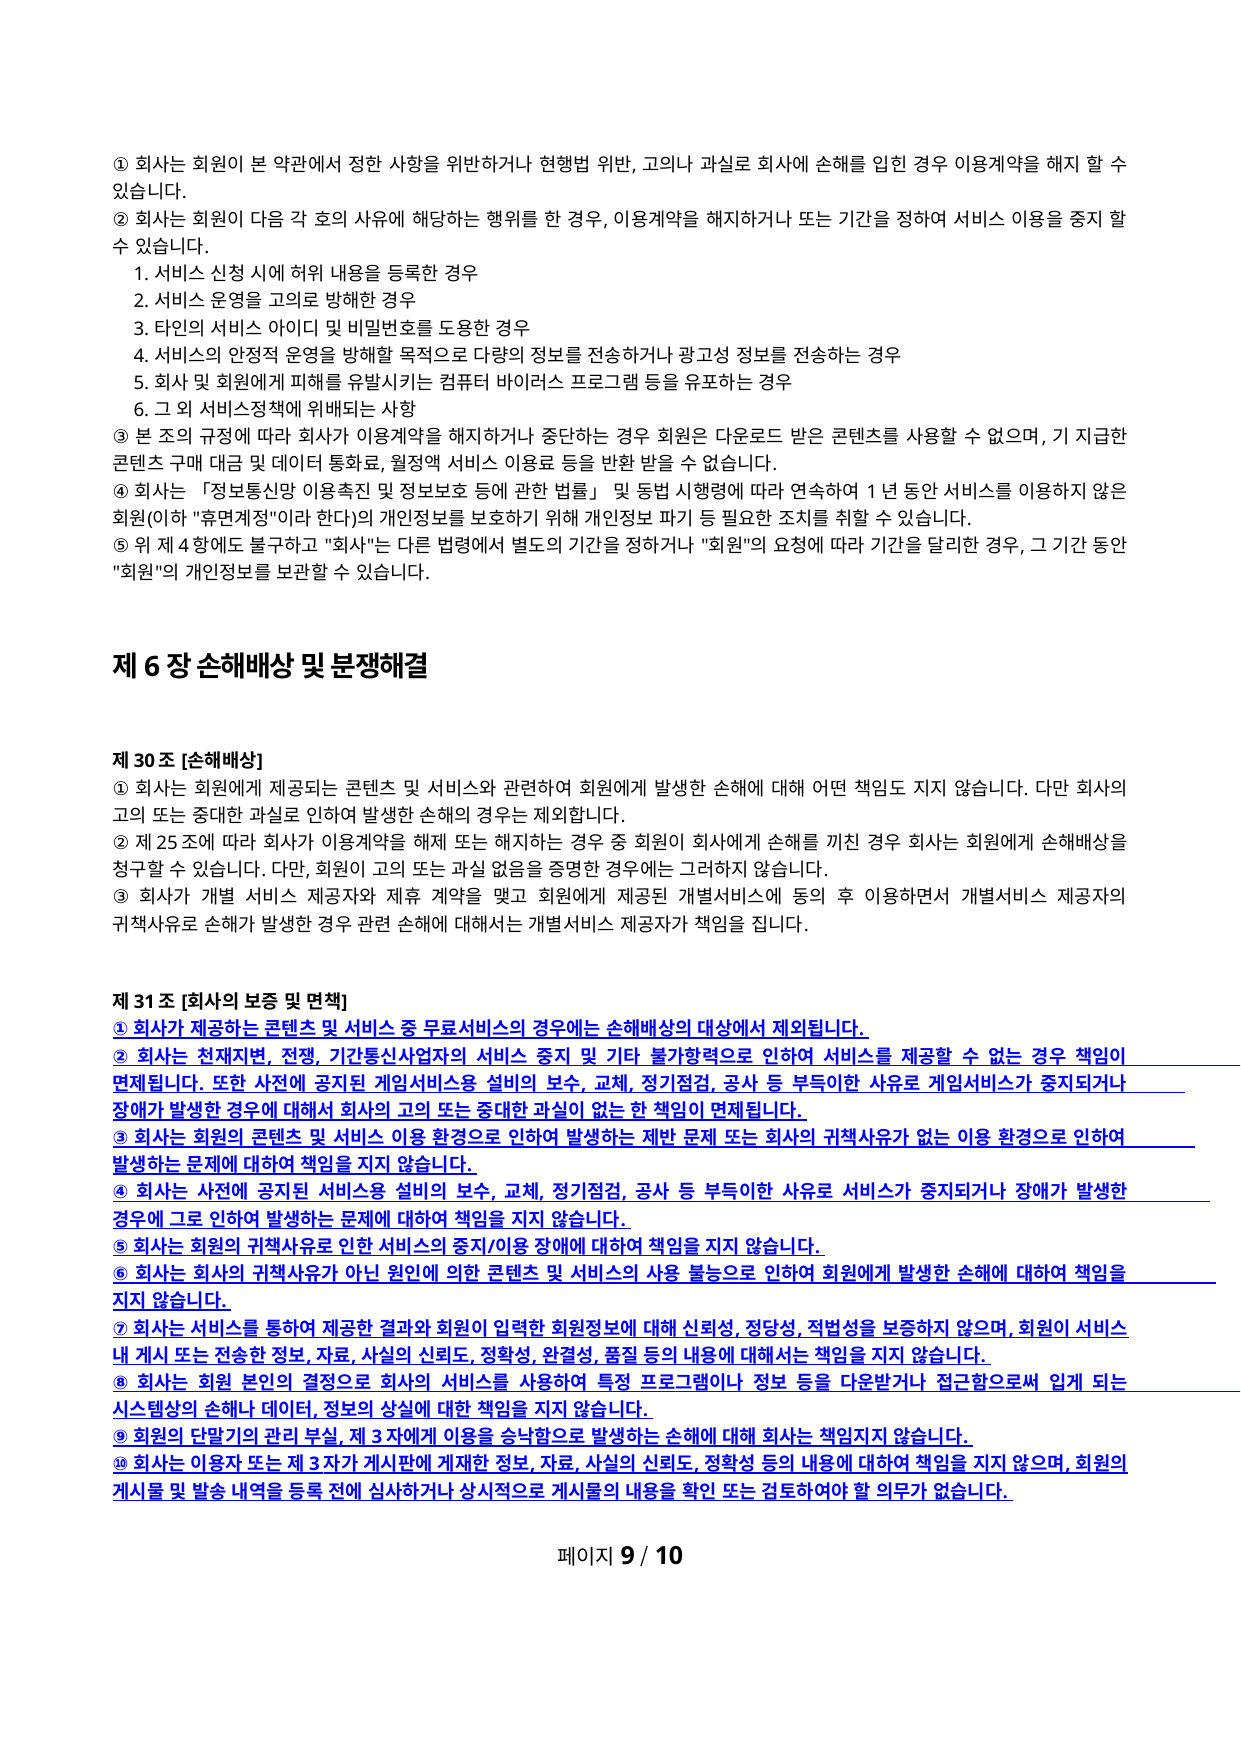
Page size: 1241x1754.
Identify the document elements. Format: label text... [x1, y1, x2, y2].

text ② 회사는 천재지변, 전쟁, 기간통신사업자의 서비스 중지 및 기타 불가항력으로 인하여 서비스를 제공할 수 없는 경우 책임이 면제됩니다. 또한 사전에 공지된 게임서비스용 설비의 보수, 교체, 정기점검, 공사 등 부득이한 사유로 게임서비스가 중지되거나 장애가 발생한 경우에 대해서 회사의 고의 또는 중대한 과실이 없는 한 책임이 면제됩니다. [112, 1066, 1128, 1092]
text ⑦ 회사는 서비스를 통하여 제공한 결과와 회원이 입력한 회원정보에 대해 신뢰성, 정당성, 적법성을 보증하지 않으며, 회원이 서비스 내 게시 또는 전송한 정보, 자료, 사실의 신뢰도, 정확성, 완결성, 품질 등의 내용에 대해서는 책임을 지지 않습니다. [112, 1338, 1128, 1367]
text ① 회사는 회원에게 제공되는 콘텐츠 및 서비스와 관련하여 회원에게 발생한 손해에 대해 어떤 책임도 지지 않습니다. 다만 회사의 고의 또는 중대한 과실로 인하여 발생한 손해의 경우는 제외합니다. [112, 773, 1128, 828]
text ⑦ 회사는 서비스를 통하여 제공한 결과와 회원이 입력한 회원정보에 대해 신뢰성, 정당성, 적법성을 보증하지 않으며, 회원이 서비스 내 게시 또는 전송한 정보, 자료, 사실의 신뢰도, 정확성, 완결성, 품질 등의 내용에 대해서는 책임을 지지 않습니다. [112, 1313, 1128, 1337]
text ⑤ 회사는 회원의 귀책사유로 인한 서비스의 중지/이용 장애에 대하여 책임을 지지 않습니다. [112, 1232, 1128, 1259]
text ⑥ 회사는 회사의 귀책사유가 아닌 원인에 의한 콘텐츠 및 서비스의 사용 불능으로 인하여 회원에게 발생한 손해에 대하여 책임을 지지 않습니다. [112, 1283, 1128, 1313]
text ④ 회사는 사전에 공지된 서비스용 설비의 보수, 교체, 정기점검, 공사 등 부득이한 사유로 서비스가 중지되거나 장애가 발생한 경우에 그로 인하여 발생하는 문제에 대하여 책임을 지지 않습니다. [112, 1177, 1128, 1201]
text ⑥ 회사는 회사의 귀책사유가 아닌 원인에 의한 콘텐츠 및 서비스의 사용 불능으로 인하여 회원에게 발생한 손해에 대하여 책임을 지지 않습니다. [112, 1259, 1128, 1282]
text 1. 서비스 신청 시에 허위 내용을 등록한 경우 [133, 259, 1128, 286]
text ③ 회사는 회원의 콘텐츠 및 서비스 이용 환경으로 인하여 발생하는 제반 문제 또는 회사의 귀책사유가 없는 이용 환경으로 인하여 발생하는 문제에 대하여 책임을 지지 않습니다. [112, 1123, 1128, 1146]
text ④ 회사는 「정보통신망 이용촉진 및 정보보호 등에 관한 법률」 및 동법 시행령에 따라 연속하여 1년 동안 서비스를 이용하지 않은 회원(이하 "휴면계정"이라 한다)의 개인정보를 보호하기 위해 개인정보 파기 등 필요한 조치를 취할 수 있습니다. [112, 476, 1128, 531]
text ① 회사는 회원이 본 약관에서 정한 사항을 위반하거나 현행법 위반, 고의나 과실로 회사에 손해를 입힌 경우 이용계약을 해지 할 수 있습니다. [112, 150, 1128, 204]
text 2. 서비스 운영을 고의로 방해한 경우 [133, 286, 1128, 313]
text 4. 서비스의 안정적 운영을 방해할 목적으로 다량의 정보를 전송하거나 광고성 정보를 전송하는 경우 [133, 340, 1128, 367]
text 3. 타인의 서비스 아이디 및 비밀번호를 도용한 경우 [133, 313, 1128, 340]
text ④ 회사는 사전에 공지된 서비스용 설비의 보수, 교체, 정기점검, 공사 등 부득이한 사유로 서비스가 중지되거나 장애가 발생한 경우에 그로 인하여 발생하는 문제에 대하여 책임을 지지 않습니다. [112, 1202, 1128, 1232]
text ⑩ 회사는 이용자 또는 제3자가 게시판에 게재한 정보, 자료, 사실의 신뢰도, 정확성 등의 내용에 대하여 책임을 지지 않으며, 회원의 게시물 및 발송 내역을 등록 전에 심사하거나 상시적으로 게시물의 내용을 확인 또는 검토하여야 할 의무가 없습니다. [112, 1449, 1128, 1472]
text ⑩ 회사는 이용자 또는 제3자가 게시판에 게재한 정보, 자료, 사실의 신뢰도, 정확성 등의 내용에 대하여 책임을 지지 않으며, 회원의 게시물 및 발송 내역을 등록 전에 심사하거나 상시적으로 게시물의 내용을 확인 또는 검토하여야 할 의무가 없습니다. [112, 1473, 1128, 1503]
text ⑨ 회원의 단말기의 관리 부실, 제 3자에게 이용을 승낙함으로 발생하는 손해에 대해 회사는 책임지지 않습니다. [112, 1422, 1128, 1449]
text ③ 회사는 회원의 콘텐츠 및 서비스 이용 환경으로 인하여 발생하는 제반 문제 또는 회사의 귀책사유가 없는 이용 환경으로 인하여 발생하는 문제에 대하여 책임을 지지 않습니다. [112, 1147, 1128, 1177]
text ⑧ 회사는 회원 본인의 결정으로 회사의 서비스를 사용하여 특정 프로그램이나 정보 등을 다운받거나 접근함으로써 입게 되는 시스템상의 손해나 데이터, 정보의 상실에 대한 책임을 지지 않습니다. [112, 1367, 1128, 1391]
text ② 회사는 천재지변, 전쟁, 기간통신사업자의 서비스 중지 및 기타 불가항력으로 인하여 서비스를 제공할 수 없는 경우 책임이 면제됩니다. 또한 사전에 공지된 게임서비스용 설비의 보수, 교체, 정기점검, 공사 등 부득이한 사유로 게임서비스가 중지되거나 장애가 발생한 경우에 대해서 회사의 고의 또는 중대한 과실이 없는 한 책임이 면제됩니다. [112, 1041, 1128, 1065]
text ③ 본 조의 규정에 따라 회사가 이용계약을 해지하거나 중단하는 경우 회원은 다운로드 받은 콘텐츠를 사용할 수 없으며, 기 지급한 콘텐츠 구매 대금 및 데이터 통화료, 월정액 서비스 이용료 등을 반환 받을 수 없습니다. [112, 422, 1128, 476]
text ② 제25조에 따라 회사가 이용계약을 해제 또는 해지하는 경우 중 회원이 회사에게 손해를 끼친 경우 회사는 회원에게 손해배상을 청구할 수 있습니다. 다만, 회원이 고의 또는 과실 없음을 증명한 경우에는 그러하지 않습니다. [112, 828, 1128, 882]
text ⑧ 회사는 회원 본인의 결정으로 회사의 서비스를 사용하여 특정 프로그램이나 정보 등을 다운받거나 접근함으로써 입게 되는 시스템상의 손해나 데이터, 정보의 상실에 대한 책임을 지지 않습니다. [112, 1392, 1128, 1422]
text ① 회사가 제공하는 콘텐츠 및 서비스 중 무료서비스의 경우에는 손해배상의 대상에서 제외됩니다. [112, 1014, 1128, 1041]
text ② 회사는 천재지변, 전쟁, 기간통신사업자의 서비스 중지 및 기타 불가항력으로 인하여 서비스를 제공할 수 없는 경우 책임이 면제됩니다. 또한 사전에 공지된 게임서비스용 설비의 보수, 교체, 정기점검, 공사 등 부득이한 사유로 게임서비스가 중지되거나 장애가 발생한 경우에 대해서 회사의 고의 또는 중대한 과실이 없는 한 책임이 면제됩니다. [112, 1093, 1128, 1123]
text 제31조 [회사의 보증 및 면책] [112, 987, 1128, 1014]
text ② 회사는 회원이 다음 각 호의 사유에 해당하는 행위를 한 경우, 이용계약을 해지하거나 또는 기간을 정하여 서비스 이용을 중지 할 수 있습니다. [112, 204, 1128, 259]
text 6. 그 외 서비스정책에 위배되는 사항 [133, 395, 1128, 422]
text 5. 회사 및 회원에게 피해를 유발시키는 컴퓨터 바이러스 프로그램 등을 유포하는 경우 [133, 367, 1128, 395]
text 제30조 [손해배상] [112, 746, 1128, 773]
text 제6장 손해배상 및 분쟁해결 [112, 643, 1128, 684]
text ⑤ 위 제4항에도 불구하고 "회사"는 다른 법령에서 별도의 기간을 정하거나 "회원"의 요청에 따라 기간을 달리한 경우, 그 기간 동안 "회원"의 개인정보를 보관할 수 있습니다. [112, 531, 1128, 585]
text ③ 회사가 개별 서비스 제공자와 제휴 계약을 맺고 회원에게 제공된 개별서비스에 동의 후 이용하면서 개별서비스 제공자의 귀책사유로 손해가 발생한 경우 관련 손해에 대해서는 개별서비스 제공자가 책임을 집니다. [112, 882, 1128, 936]
